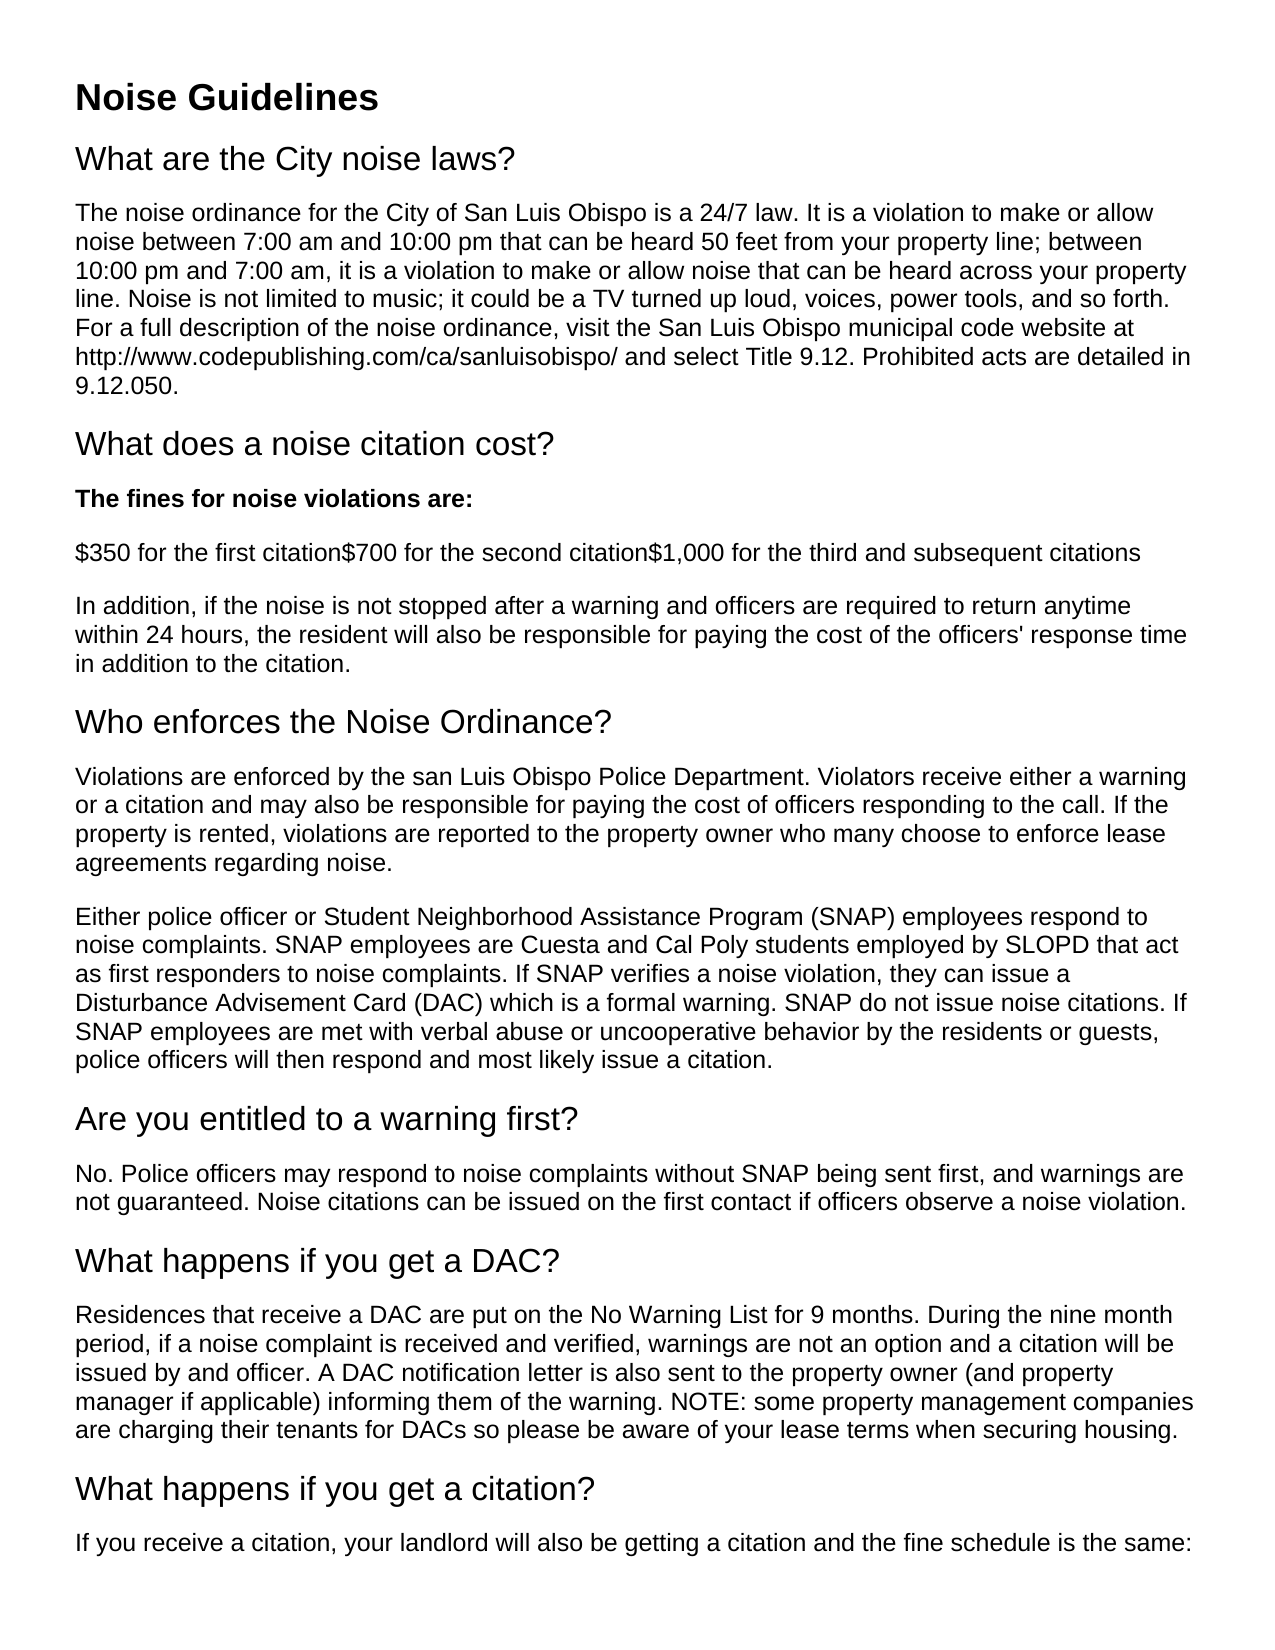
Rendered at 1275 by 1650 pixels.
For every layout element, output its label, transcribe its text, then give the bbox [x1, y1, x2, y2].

text What does a noise citation cost? [75, 424, 1200, 463]
text The fines for noise violations are: [75, 484, 1200, 512]
text In addition, if the noise is not stopped after a warning and officers are required to return anytime within 24 hours, the resident will also be responsible for paying the cost of the officers' response time in addition to the citation. [75, 591, 1200, 677]
text Are you entitled to a warning first? [75, 1099, 1200, 1138]
text Violations are enforced by the san Luis Obispo Police Department. Violators receive either a warning or a citation and may also be responsible for paying the cost of officers responding to the call. If the property is rented, violations are reported to the property owner who many choose to enforce lease agreements regarding noise. [75, 762, 1200, 877]
text What happens if you get a citation? [75, 1469, 1200, 1507]
text $350 for the first citation $700 for the second citation $1,000 for the third and subsequent citations [75, 537, 1200, 566]
text Who enforces the Noise Ordinance? [75, 702, 1200, 741]
text The noise ordinance for the City of San Luis Obispo is a 24/7 law. It is a violation to make or allow noise between 7:00 am and 10:00 pm that can be heard 50 feet from your property line; between 10:00 pm and 7:00 am, it is a violation to make or allow noise that can be heard across your property line. Noise is not limited to music; it could be a TV turned up loud, voices, power tools, and so forth. For a full description of the noise ordinance, visit the San Luis Obispo municipal code website at http://www.codepublishing.com/ca/sanluisobispo/ and select Title 9.12. Prohibited acts are detailed in 9.12.050. [75, 198, 1200, 399]
text Residences that receive a DAC are put on the No Warning List for 9 months. During the nine month period, if a noise complaint is received and verified, warnings are not an option and a citation will be issued by and officer. A DAC notification letter is also sent to the property owner (and property manager if applicable) informing them of the warning. NOTE: some property management companies are charging their tenants for DACs so please be aware of your lease terms when securing housing. [75, 1300, 1200, 1444]
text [75, 1528, 1200, 1557]
text What happens if you get a DAC? [75, 1241, 1200, 1279]
text No. Police officers may respond to noise complaints without SNAP being sent first, and warnings are not guaranteed. Noise citations can be issued on the first contact if officers observe a noise violation. [75, 1158, 1200, 1216]
text Either police officer or Student Neighborhood Assistance Program (SNAP) employees respond to noise complaints. SNAP employees are Cuesta and Cal Poly students employed by SLOPD that act as first responders to noise complaints. If SNAP verifies a noise violation, they can issue a Disturbance Advisement Card (DAC) which is a formal warning. SNAP do not issue noise citations. If SNAP employees are met with verbal abuse or uncooperative behavior by the residents or guests, police officers will then respond and most likely issue a citation. [75, 902, 1200, 1074]
text Noise Guidelines [75, 75, 1200, 118]
text What are the City noise laws? [75, 139, 1200, 177]
